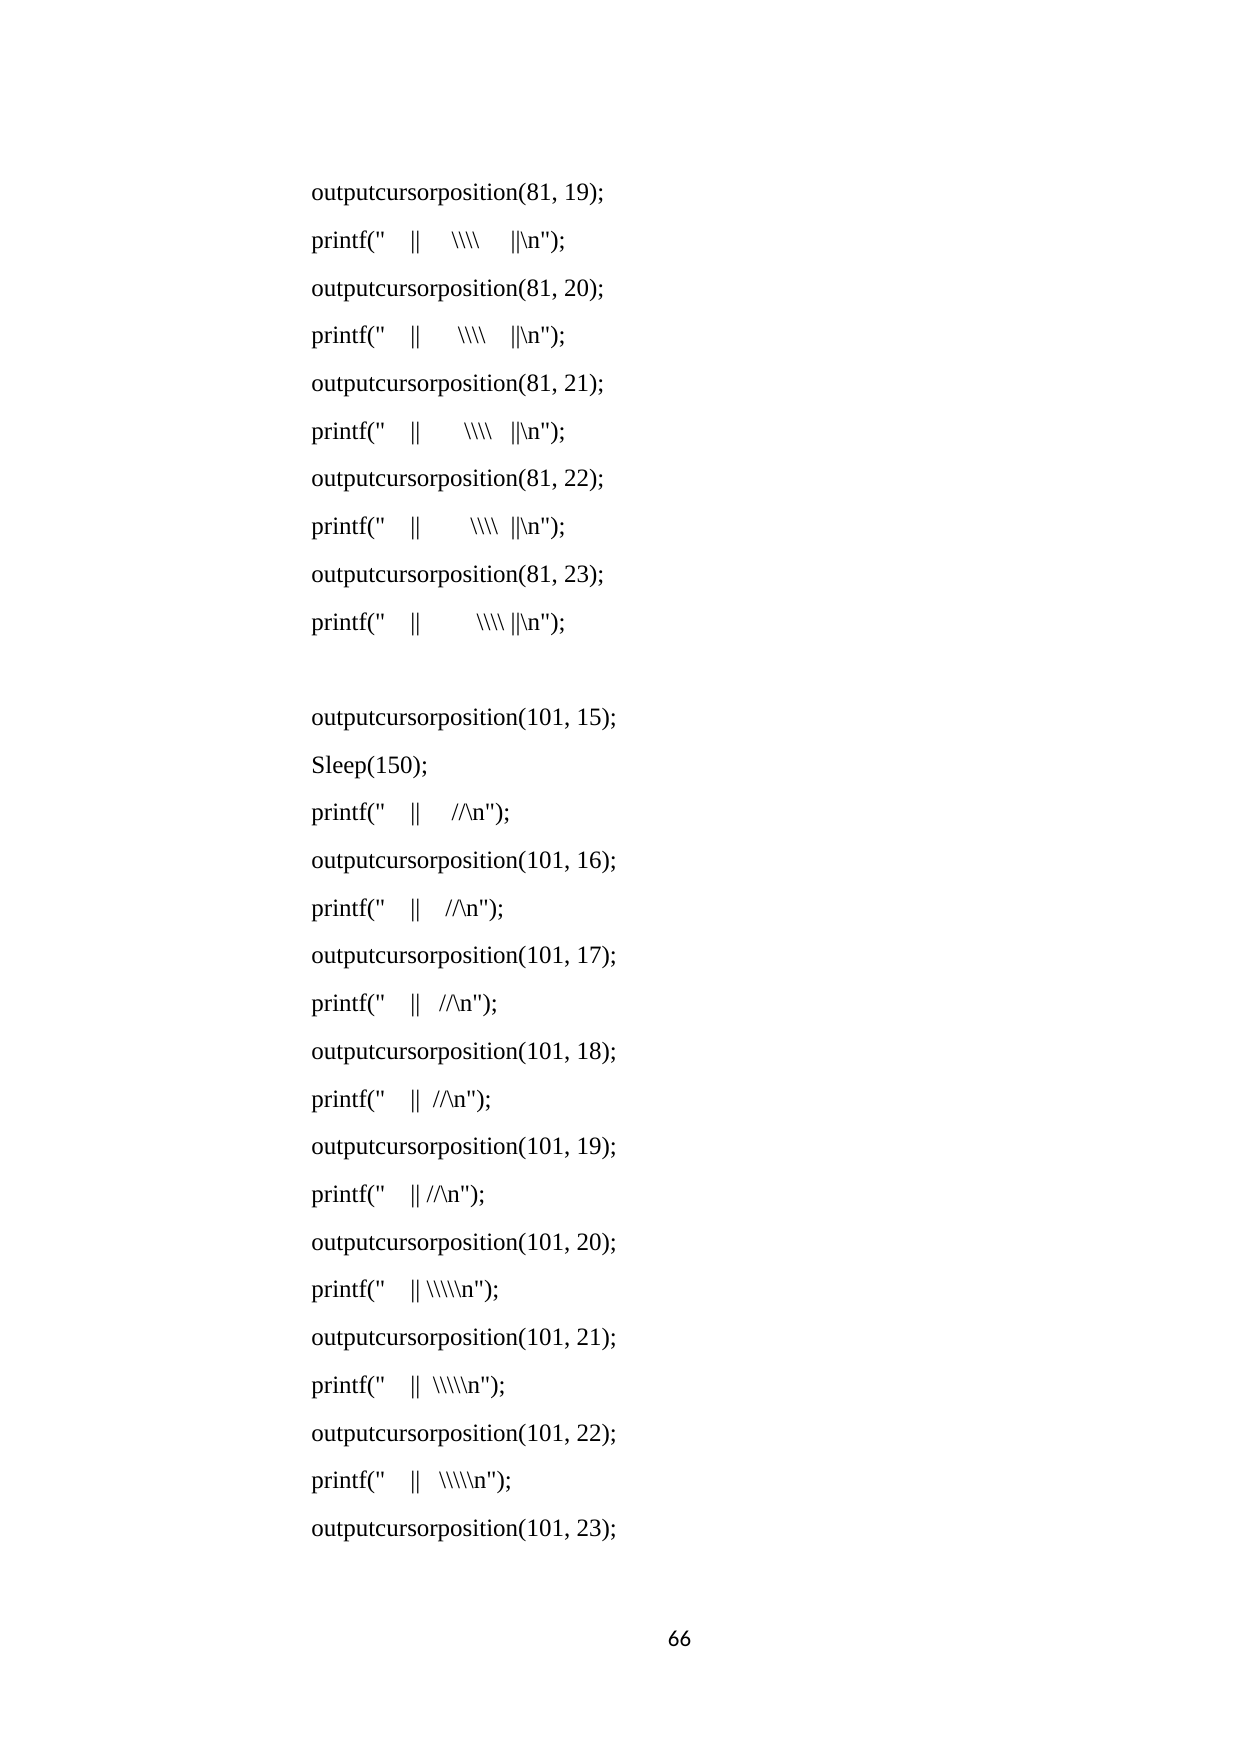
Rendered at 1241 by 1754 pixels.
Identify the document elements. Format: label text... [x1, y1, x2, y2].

text printf(" || //\n"); [236, 1084, 1122, 1112]
text printf(" || //\n"); [236, 893, 1122, 922]
text Sleep(150); [236, 750, 1122, 778]
text outputcursorposition(81, 23); [236, 559, 1122, 588]
text outputcursorposition(101, 20); [236, 1227, 1122, 1256]
text printf(" || //\n"); [236, 988, 1122, 1017]
text outputcursorposition(81, 21); [236, 368, 1122, 397]
text outputcursorposition(101, 17); [236, 941, 1122, 969]
text outputcursorposition(101, 18); [236, 1036, 1122, 1065]
text printf(" || \\\\ ||\n"); [236, 320, 1122, 349]
text printf(" || //\n"); [236, 1179, 1122, 1208]
text printf(" || \\\\ ||\n"); [236, 416, 1122, 444]
text printf(" || \\\\ ||\n"); [236, 607, 1122, 635]
text printf(" || \\\\ ||\n"); [236, 225, 1122, 254]
text printf(" || \\\\\n"); [236, 1465, 1122, 1494]
text outputcursorposition(101, 23); [236, 1513, 1122, 1542]
text outputcursorposition(101, 22); [236, 1418, 1122, 1446]
text outputcursorposition(101, 16); [236, 845, 1122, 874]
text printf(" || \\\\\n"); [236, 1370, 1122, 1399]
text outputcursorposition(81, 22); [236, 463, 1122, 492]
text outputcursorposition(101, 21); [236, 1322, 1122, 1351]
text outputcursorposition(101, 15); [236, 702, 1122, 731]
text printf(" || \\\\ ||\n"); [236, 511, 1122, 540]
text outputcursorposition(101, 19); [236, 1131, 1122, 1160]
text outputcursorposition(81, 20); [236, 273, 1122, 301]
text outputcursorposition(81, 19); [236, 177, 1122, 206]
text printf(" || //\n"); [236, 797, 1122, 826]
text printf(" || \\\\\n"); [236, 1274, 1122, 1303]
